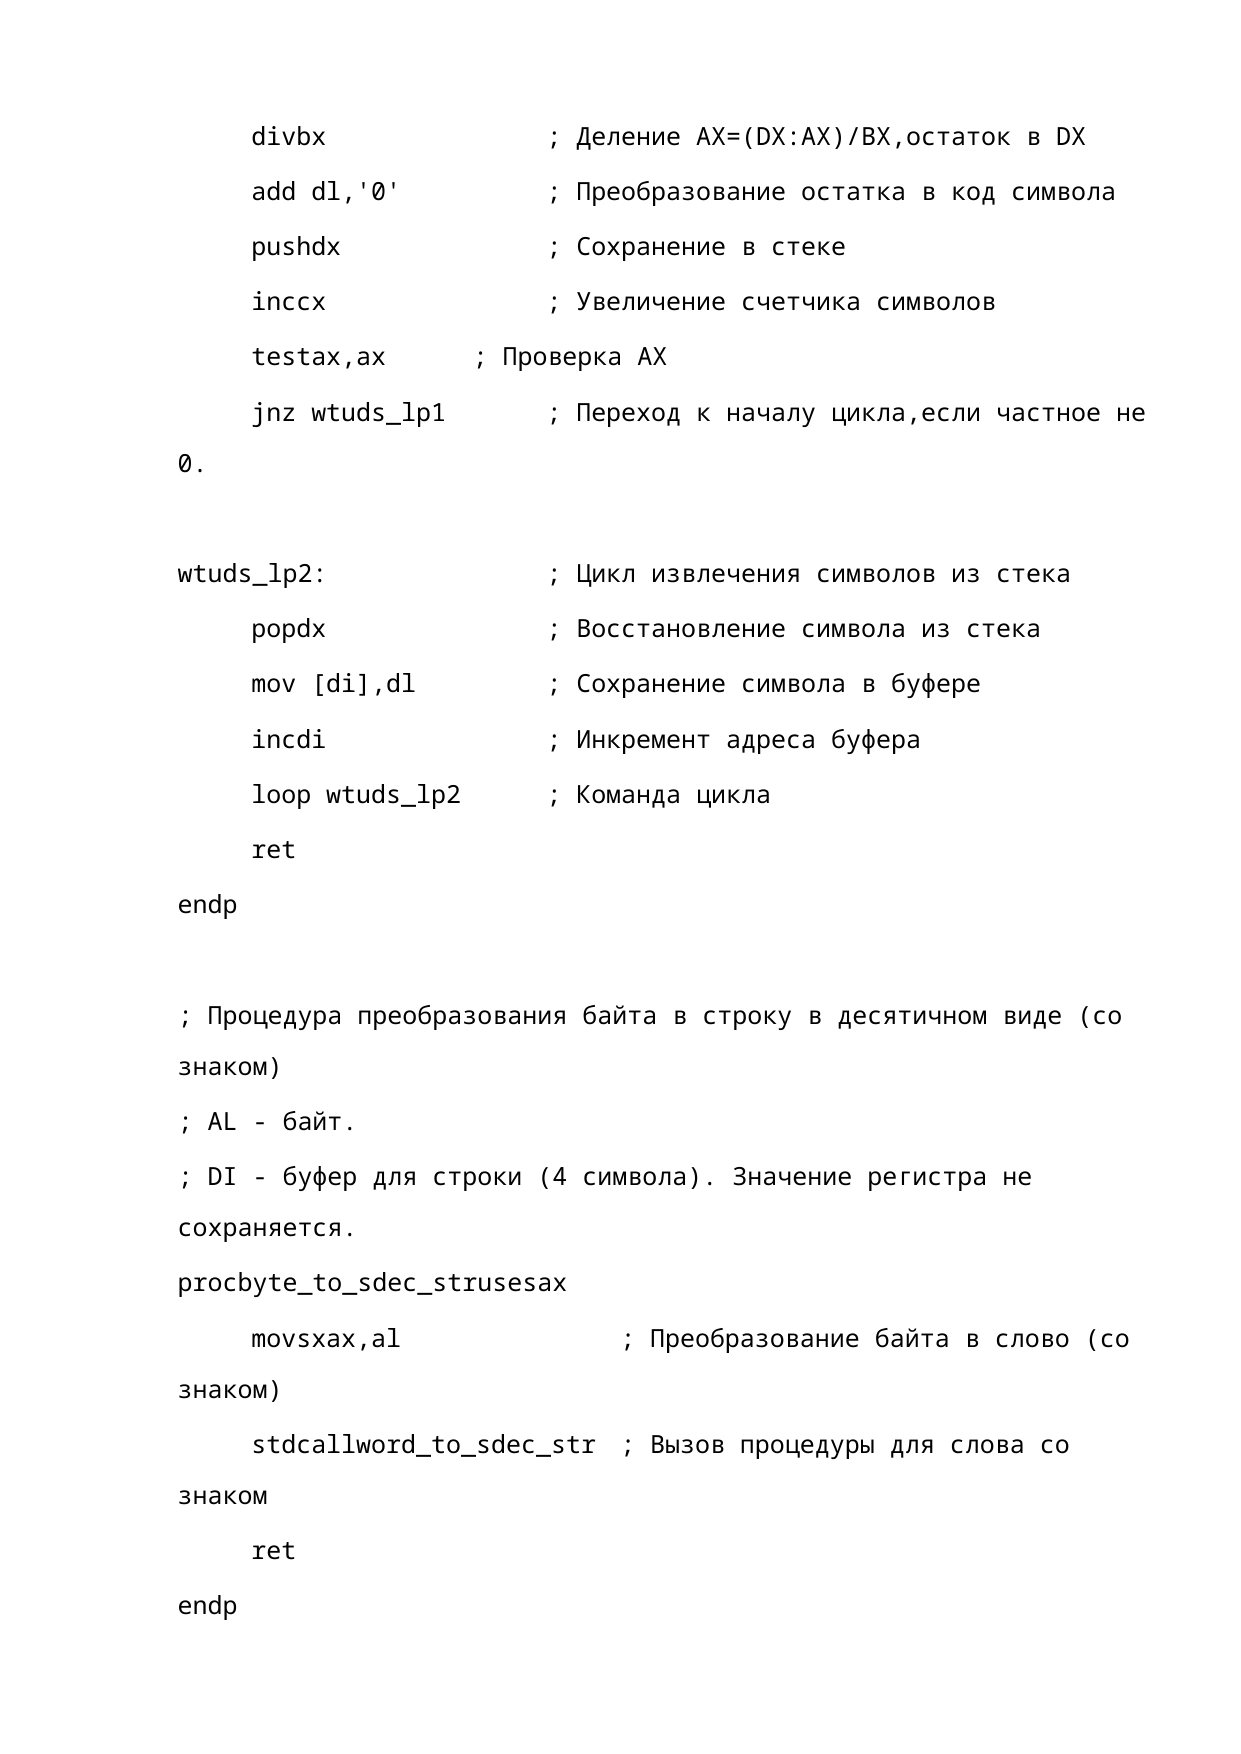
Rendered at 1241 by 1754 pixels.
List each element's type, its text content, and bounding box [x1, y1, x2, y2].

text ; AL - байт. [177, 1103, 1152, 1138]
text ret [177, 832, 1152, 866]
text inccx ; Увеличение счетчика символов [177, 284, 1152, 318]
text ret [177, 1533, 1152, 1567]
text stdcallword_to_sdec_str ; Вызов процедуры для слова со знаком [177, 1426, 1152, 1512]
text popdx ; Восстановление символа из стека [177, 611, 1152, 645]
text wtuds_lp2: ; Цикл извлечения символов из стека [177, 556, 1152, 590]
text endp [177, 1588, 1152, 1622]
text divbx ; Деление AX=(DX:AX)/BX,остаток в DX [177, 118, 1152, 152]
text jnz wtuds_lp1 ; Переход к началу цикла,если частное не 0. [177, 394, 1152, 479]
text procbyte_to_sdec_strusesax [177, 1265, 1152, 1299]
text ; DI - буфер для строки (4 символа). Значение регистра не сохраняется. [177, 1159, 1152, 1244]
text loop wtuds_lp2 ; Команда цикла [177, 776, 1152, 811]
text endp [177, 887, 1152, 921]
text movsxax,al ; Преобразование байта в слово (со знаком) [177, 1320, 1152, 1405]
text testax,ax ; Проверка AX [177, 339, 1152, 373]
text add dl,'0' ; Преобразование остатка в код символа [177, 173, 1152, 207]
text incdi ; Инкремент адреса буфера [177, 721, 1152, 755]
text mov [di],dl ; Сохранение символа в буфере [177, 666, 1152, 700]
text pushdx ; Сохранение в стеке [177, 228, 1152, 263]
text ; Процедура преобразования байта в строку в десятичном виде (со знаком) [177, 997, 1152, 1082]
